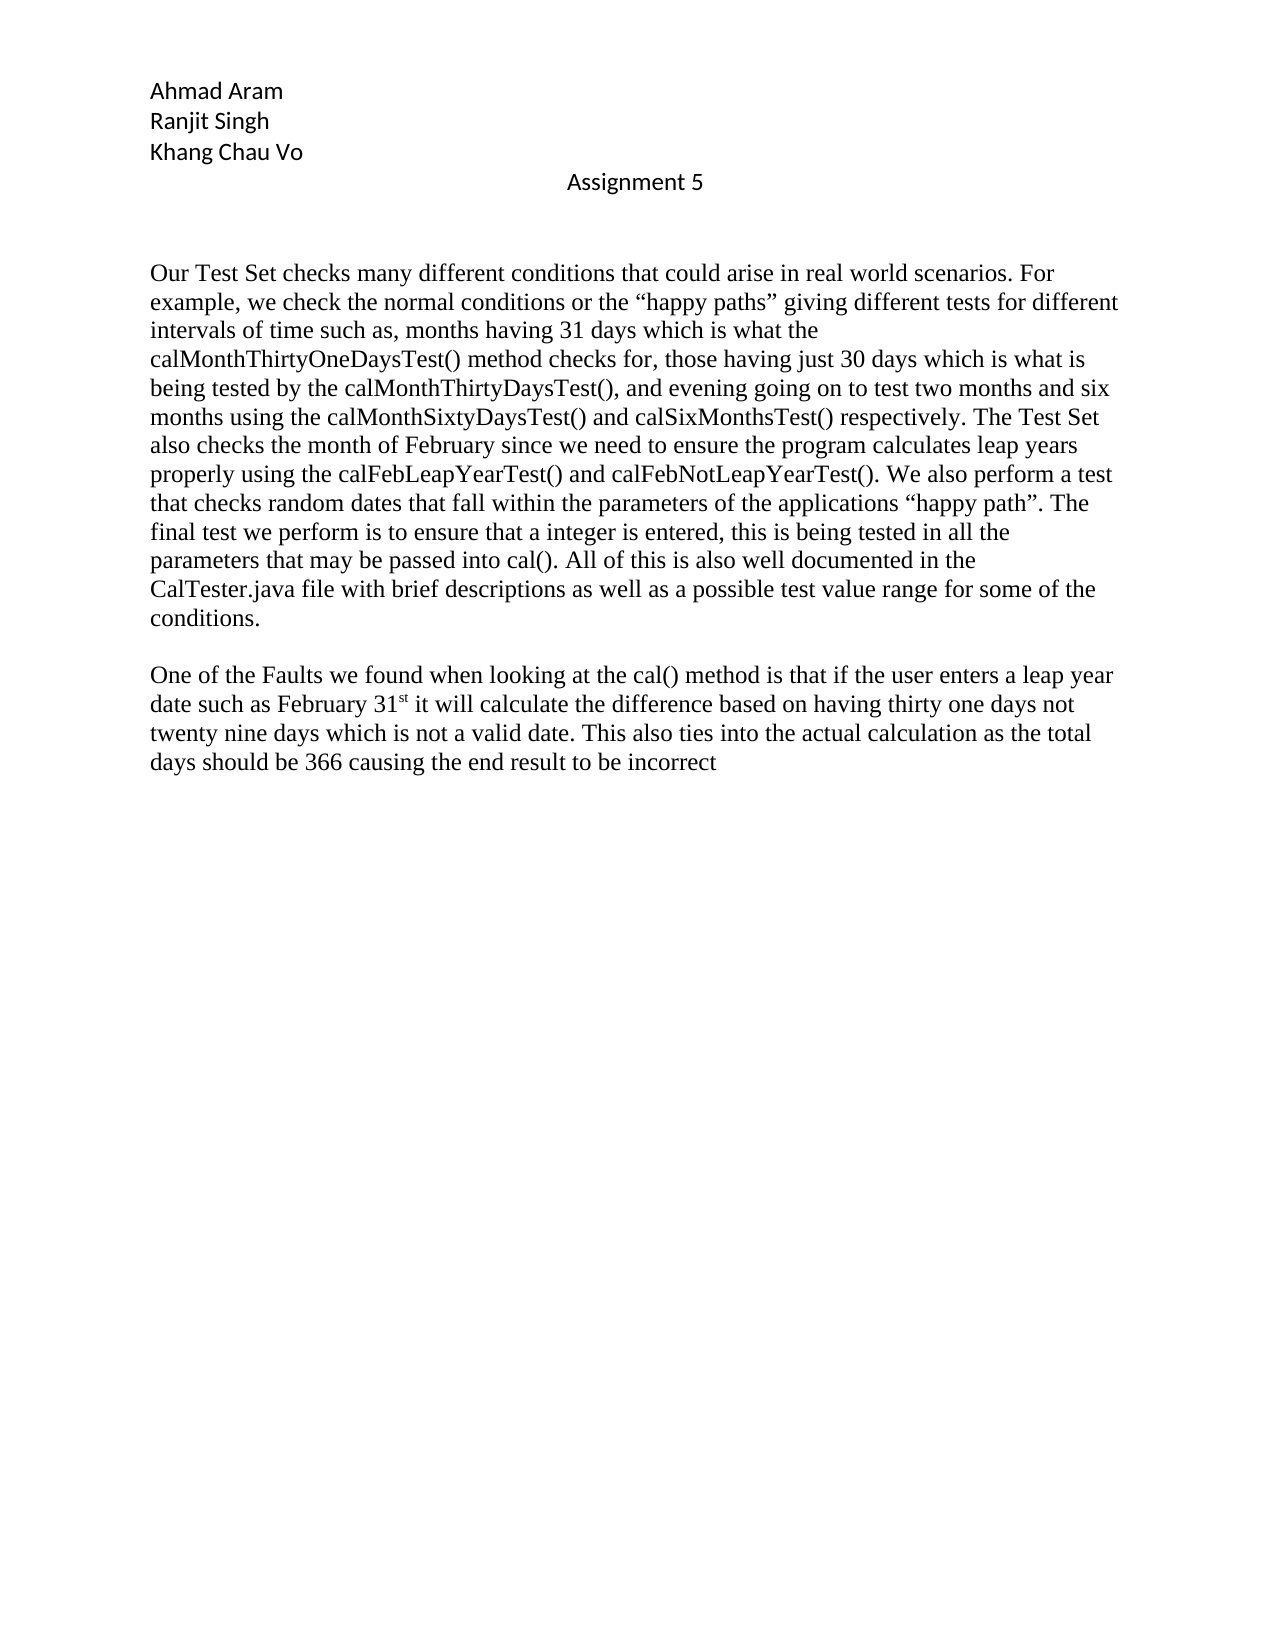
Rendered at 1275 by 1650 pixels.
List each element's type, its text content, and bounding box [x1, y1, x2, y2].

text Our Test Set checks many different conditions that could arise in real world scenarios. For example, we check the normal conditions or the “happy paths” giving different tests for different intervals of time such as, months having 31 days which is what the calMonthThirtyOneDaysTest() method checks for, those having just 30 days which is what is being tested by the calMonthThirtyDaysTest(), and evening going on to test two months and six months using the calMonthSixtyDaysTest() and calSixMonthsTest() respectively. The Test Set also checks the month of February since we need to ensure the program calculates leap years properly using the calFebLeapYearTest() and calFebNotLeapYearTest(). We also perform a test that checks random dates that fall within the parameters of the applications “happy path”. The final test we perform is to ensure that a integer is entered, this is being tested in all the parameters that may be passed into cal(). All of this is also well documented in the CalTester.java file with brief descriptions as well as a possible test value range for some of the conditions. [150, 258, 1125, 632]
text One of the Faults we found when looking at the cal() method is that if the user enters a leap year date such as February 31st it will calculate the difference based on having thirty one days not twenty nine days which is not a valid date. This also ties into the actual calculation as the total days should be 366 causing the end result to be incorrect [150, 661, 1125, 776]
